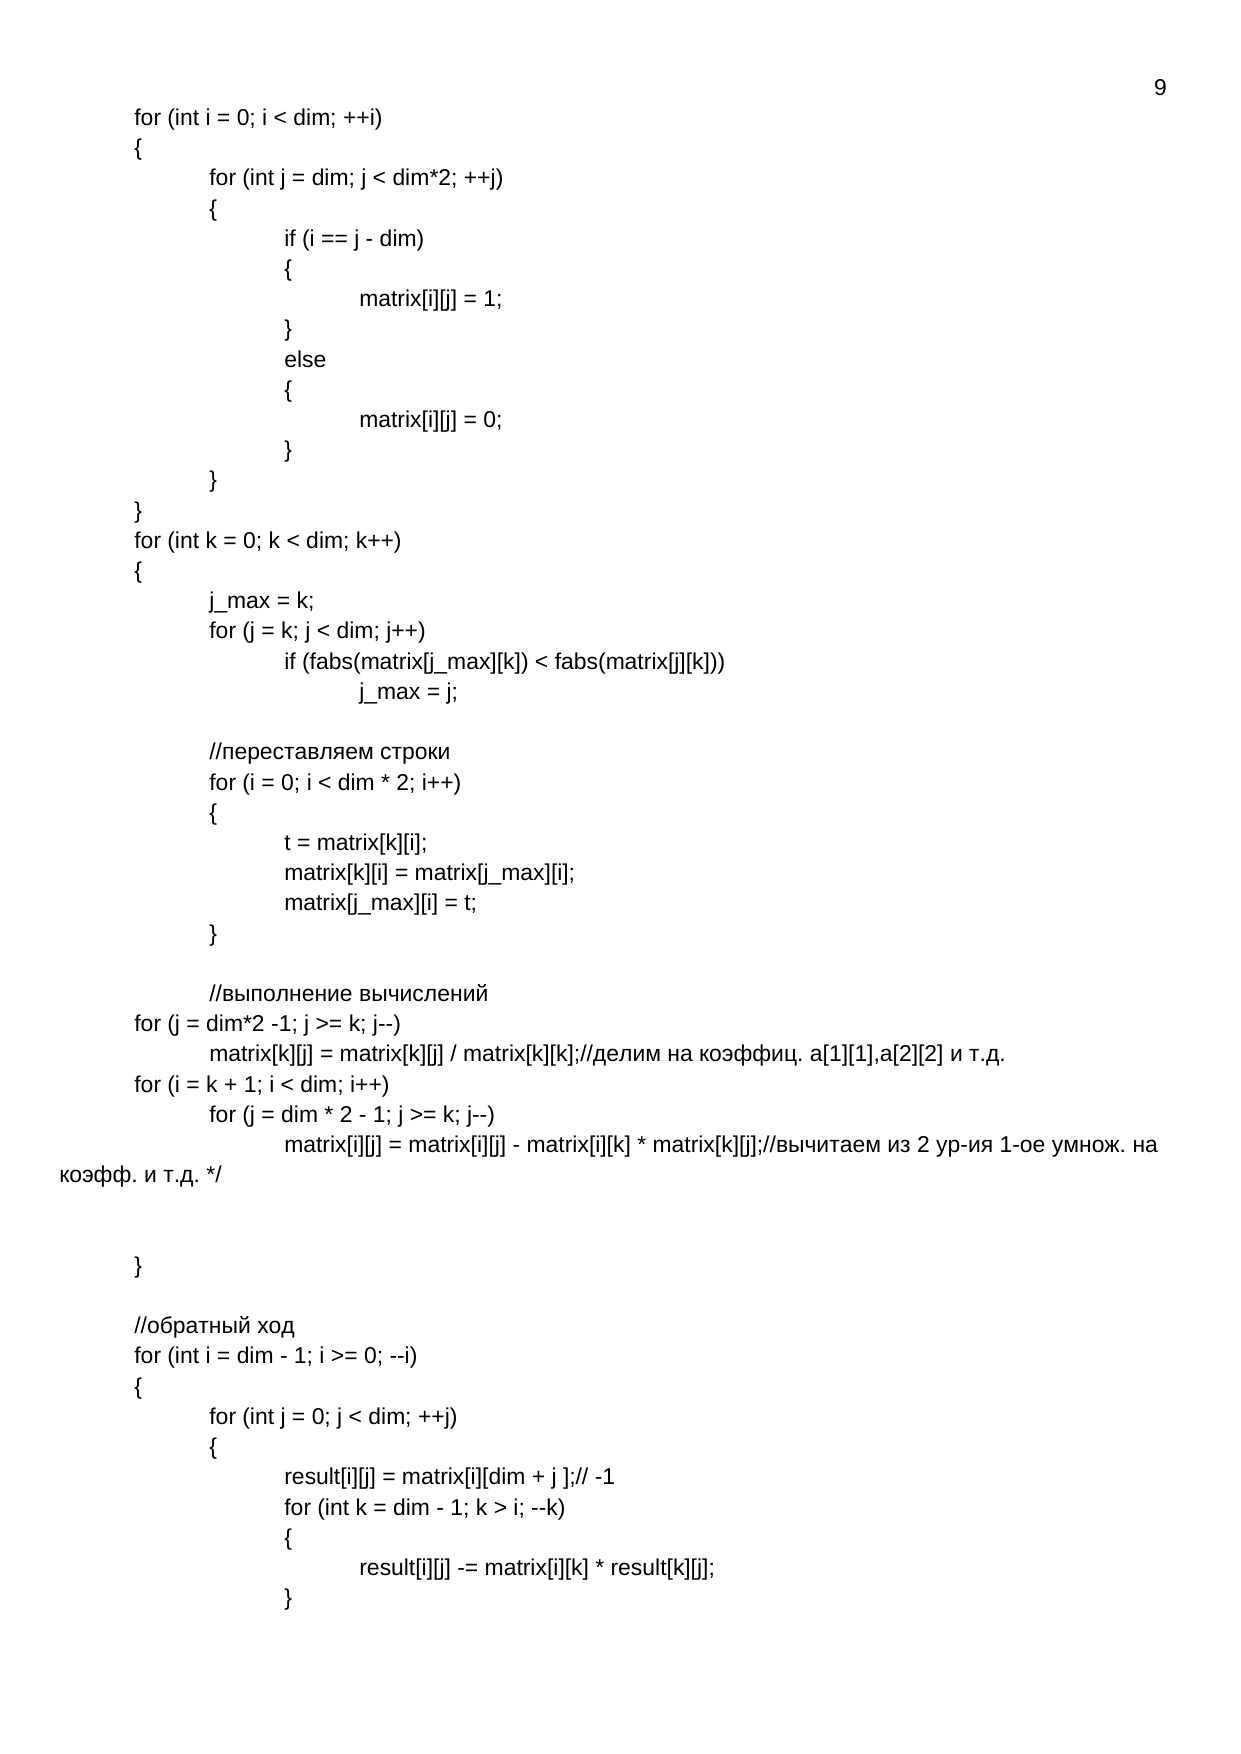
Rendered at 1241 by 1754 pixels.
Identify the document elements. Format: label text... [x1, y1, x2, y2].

text matrix[i][j] = 0; [59, 406, 1167, 432]
text if (fabs(matrix[j_max][k]) < fabs(matrix[j][k])) [59, 648, 1167, 674]
text for (int k = 0; k < dim; k++) [59, 527, 1167, 553]
text { [59, 134, 1167, 161]
text for (j = dim*2 -1; j >= k; j--) [59, 1010, 1167, 1037]
text for (i = k + 1; i < dim; i++) [59, 1071, 1167, 1097]
text //выполнение вычислений [59, 980, 1167, 1006]
text else [59, 346, 1167, 372]
text { [59, 1433, 1167, 1459]
text j_max = k; [59, 587, 1167, 614]
text for (i = 0; i < dim * 2; i++) [59, 768, 1167, 795]
text } [59, 1584, 1167, 1611]
text matrix[k][j] = matrix[k][j] / matrix[k][k];//делим на коэффиц. a[1][1],a[2][2] и т.д. [59, 1040, 1167, 1067]
text for (int j = 0; j < dim; ++j) [59, 1403, 1167, 1429]
text matrix[i][j] = matrix[i][j] - matrix[i][k] * matrix[k][j];//вычитаем из 2 ур-ия 1-ое умнож. на коэфф. и т.д. */ [59, 1131, 1167, 1188]
text { [59, 255, 1167, 281]
text matrix[k][i] = matrix[j_max][i]; [59, 859, 1167, 886]
text if (i == j - dim) [59, 225, 1167, 251]
text for (j = dim * 2 - 1; j >= k; j--) [59, 1101, 1167, 1127]
text } [59, 466, 1167, 493]
text matrix[i][j] = 1; [59, 285, 1167, 312]
text t = matrix[k][i]; [59, 829, 1167, 855]
text { [59, 376, 1167, 402]
text for (int j = dim; j < dim*2; ++j) [59, 164, 1167, 191]
text for (int i = 0; i < dim; ++i) [59, 104, 1167, 130]
text //обратный ход [59, 1312, 1167, 1339]
text //переставляем строки [59, 738, 1167, 765]
text } [59, 919, 1167, 946]
text { [59, 799, 1167, 825]
text } [59, 436, 1167, 463]
text } [59, 1252, 1167, 1278]
text j_max = j; [59, 678, 1167, 704]
text for (int k = dim - 1; k > i; --k) [59, 1493, 1167, 1520]
text matrix[j_max][i] = t; [59, 889, 1167, 916]
text { [59, 1524, 1167, 1550]
text } [59, 315, 1167, 342]
text for (j = k; j < dim; j++) [59, 617, 1167, 644]
text result[i][j] -= matrix[i][k] * result[k][j]; [59, 1554, 1167, 1580]
text { [59, 1373, 1167, 1399]
text } [59, 497, 1167, 523]
text result[i][j] = matrix[i][dim + j ];// -1 [59, 1463, 1167, 1490]
text for (int i = dim - 1; i >= 0; --i) [59, 1342, 1167, 1369]
text { [59, 194, 1167, 221]
text { [59, 557, 1167, 583]
